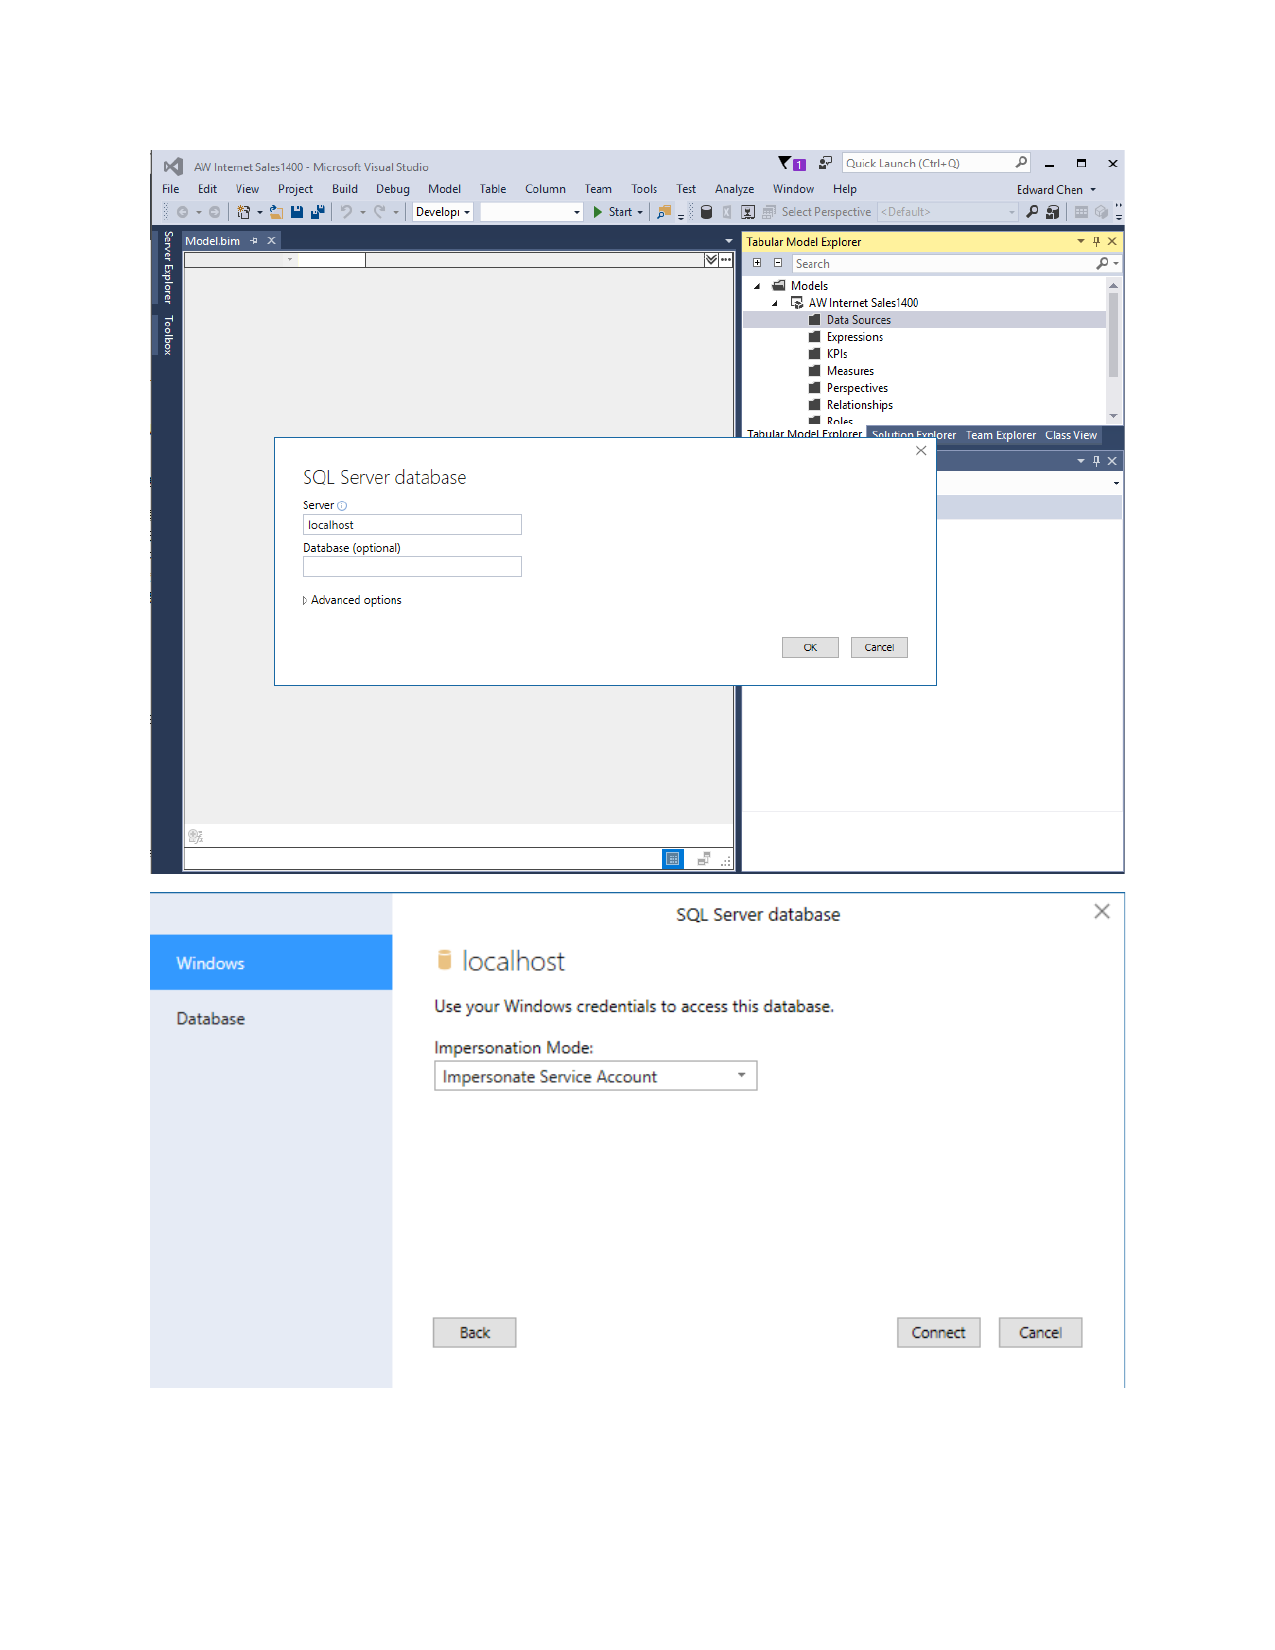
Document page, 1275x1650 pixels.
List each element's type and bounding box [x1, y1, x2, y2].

picture [150, 892, 1125, 1388]
picture [150, 150, 1125, 874]
